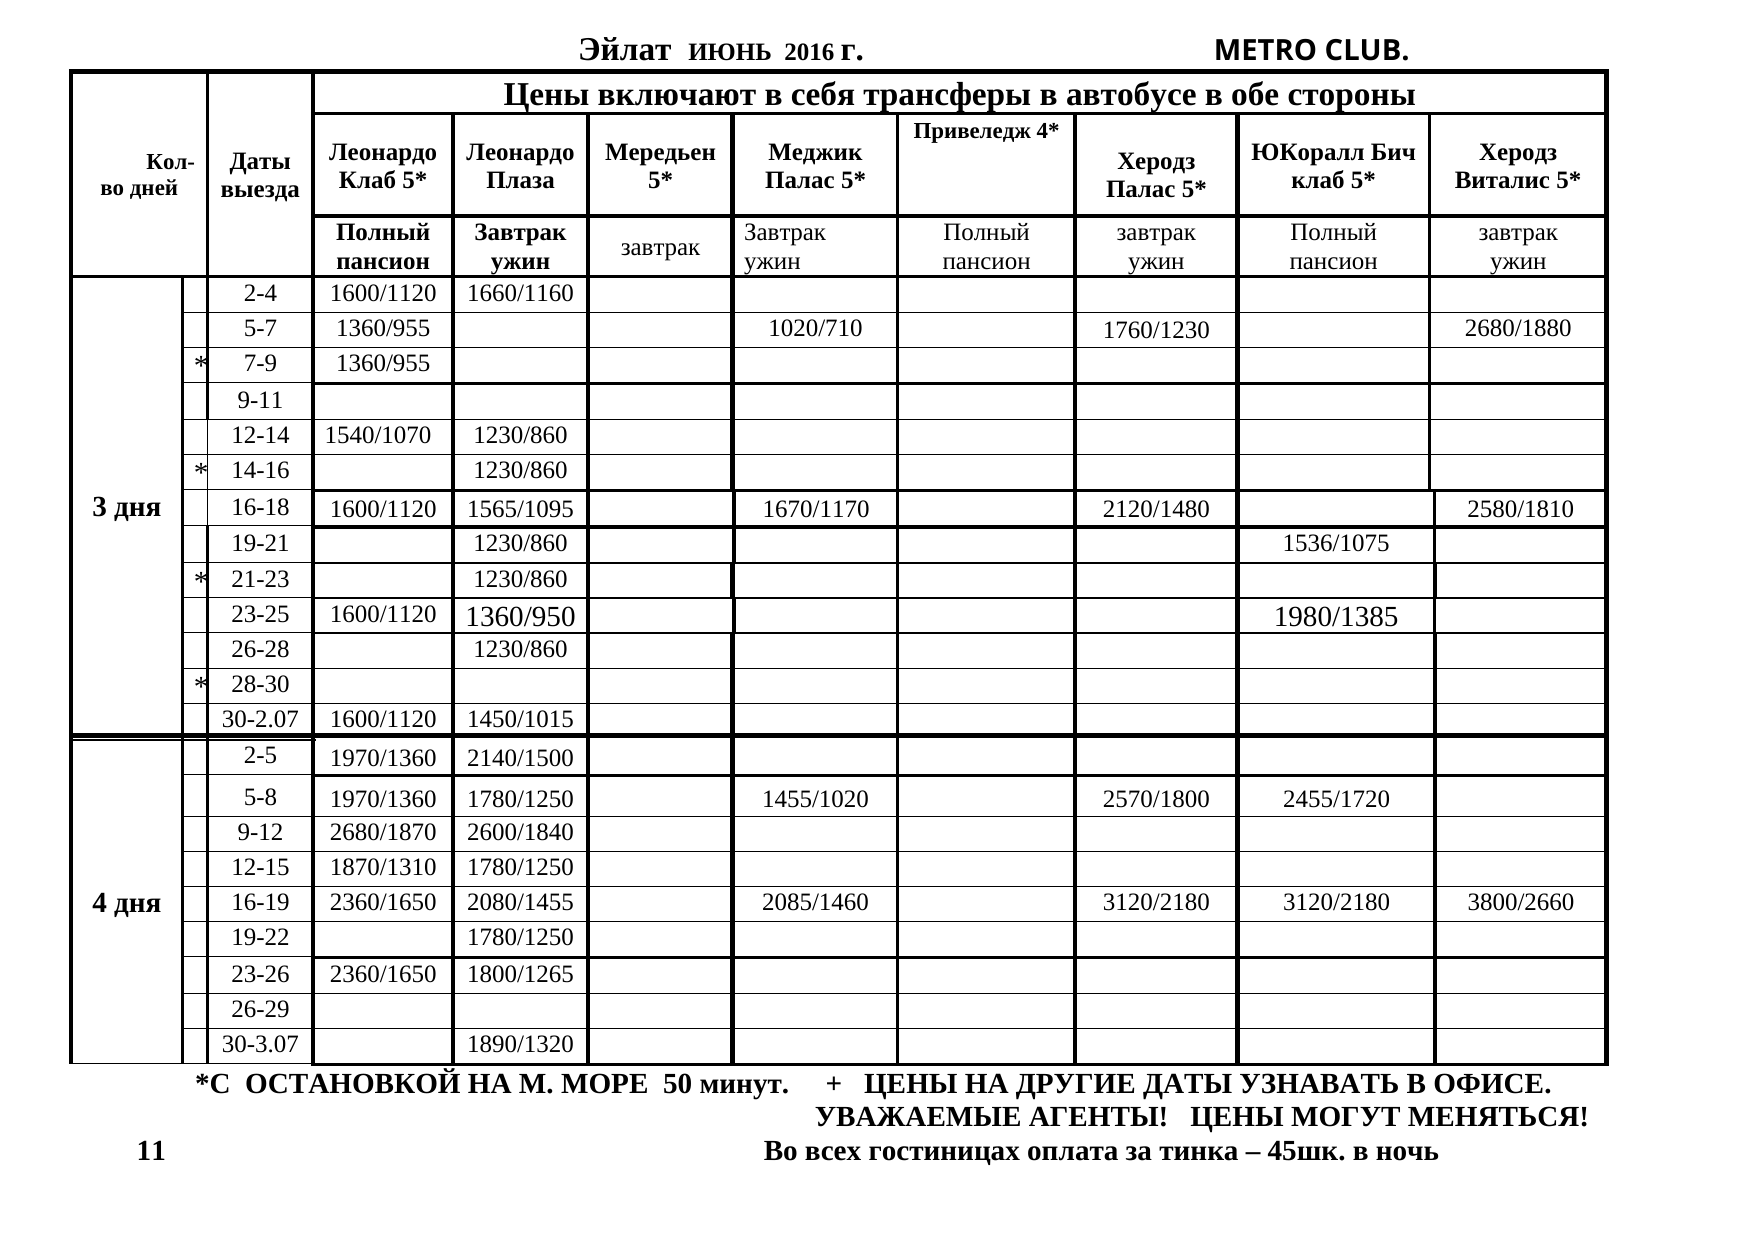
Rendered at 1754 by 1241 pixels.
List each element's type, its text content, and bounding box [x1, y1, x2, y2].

table_cell 1600/1120 [315, 599, 451, 632]
table_cell 1230/860 [455, 455, 586, 489]
table_cell [735, 704, 896, 733]
table_cell [899, 1029, 1073, 1063]
table_cell [184, 490, 207, 525]
table_cell [590, 922, 730, 956]
table_cell [899, 994, 1073, 1028]
table_cell 9-12 [209, 817, 311, 851]
table_cell Леонардо Клаб 5* [315, 115, 451, 214]
table_cell Полный пансион [315, 218, 451, 275]
table_cell [184, 957, 206, 993]
table_cell [899, 599, 1073, 632]
table_cell [1240, 994, 1433, 1028]
table_cell [1240, 922, 1433, 956]
table_cell [315, 455, 451, 489]
table_cell [735, 852, 896, 886]
table_cell [1240, 420, 1428, 454]
table_cell 1980/1385 [1240, 599, 1433, 632]
table_cell [590, 704, 730, 733]
table_cell Херодз Палас 5* [1077, 115, 1235, 214]
table_cell [1240, 564, 1433, 597]
table_cell [590, 994, 730, 1028]
table_cell [590, 852, 730, 886]
table_cell [1240, 817, 1433, 851]
table_cell [1240, 1029, 1433, 1063]
table_cell 2-4 [209, 278, 311, 312]
table_cell [1077, 669, 1235, 702]
table_cell [1240, 278, 1428, 312]
table_cell 9-11 [209, 383, 311, 418]
text Эйлат ИЮНЬ 2016 г. МETRO CLUB. [71, 29, 1683, 69]
table_cell 2-5 [209, 741, 311, 774]
table_cell [1437, 817, 1604, 851]
table_cell [315, 994, 451, 1028]
table_cell [735, 1029, 896, 1063]
table_cell Завтрак ужин [735, 218, 896, 275]
table_cell [1240, 669, 1433, 702]
table_cell [899, 852, 1073, 886]
table_cell [315, 564, 451, 597]
table_cell [735, 994, 896, 1028]
table_cell [899, 959, 1073, 993]
table_cell 3120/2180 [1240, 887, 1433, 921]
table_cell 23-26 [209, 957, 311, 993]
table_cell [735, 669, 896, 702]
table_cell [1240, 704, 1433, 733]
table_cell 2580/1810 [1436, 492, 1604, 525]
table_cell [315, 634, 451, 667]
table_cell 1760/1230 [1077, 313, 1235, 347]
text *С ОСТАНОВКОЙ НА М. МОРЕ 50 минут. + ЦЕНЫ НА ДРУГИЕ ДАТЫ УЗНАВАТЬ В ОФИСЕ. [71, 1066, 1683, 1099]
table_cell * [184, 455, 207, 489]
table_cell [455, 313, 586, 347]
table_cell [1077, 420, 1235, 454]
table_cell 1670/1170 [736, 492, 896, 525]
table_cell Завтрак ужин [455, 218, 586, 275]
table_cell 2680/1880 [1431, 313, 1604, 347]
table_cell [590, 669, 730, 702]
table_cell [184, 887, 206, 921]
table_cell [184, 1029, 206, 1063]
table_cell 1020/710 [735, 313, 896, 347]
table_cell [899, 492, 1073, 525]
table_cell 2680/1870 [315, 817, 451, 851]
table_cell [899, 817, 1073, 851]
table_cell [1240, 852, 1433, 886]
table_cell Херодз Виталис 5* [1431, 115, 1604, 214]
table_cell [590, 564, 730, 597]
table_header Даты выезда [209, 74, 311, 275]
table_cell 1600/1120 [315, 704, 451, 733]
table_cell 3 дня [73, 278, 181, 733]
table_cell [455, 385, 586, 418]
table_cell 1230/860 [455, 634, 586, 667]
table_cell 2360/1650 [315, 887, 451, 921]
table_cell [735, 817, 896, 851]
table_cell [1437, 994, 1604, 1028]
table_cell [590, 817, 730, 851]
table_cell [1431, 348, 1604, 382]
table_cell [1077, 738, 1235, 774]
table_cell [590, 455, 730, 489]
table_cell [184, 922, 206, 956]
table_cell [899, 313, 1073, 347]
table_cell Привеледж 4* [899, 115, 1073, 214]
table_cell [590, 887, 730, 921]
table_cell 1600/1120 [315, 278, 451, 312]
table_cell 19-22 [209, 922, 311, 956]
table_cell завтрак ужин [1431, 218, 1604, 275]
table_cell 1800/1265 [455, 959, 586, 993]
table_cell 2600/1840 [455, 817, 586, 851]
table_cell 1450/1015 [455, 704, 586, 733]
table_cell 1536/1075 [1240, 529, 1433, 562]
table_cell [590, 1029, 730, 1063]
table_cell [735, 348, 896, 382]
table_cell 16-19 [209, 887, 311, 921]
table_cell [1431, 278, 1604, 312]
table_cell [736, 529, 896, 562]
table_cell Мередьен 5* [590, 115, 730, 214]
table_cell [1436, 599, 1604, 632]
table_cell [590, 278, 730, 312]
table_cell 1360/950 [455, 599, 586, 632]
table_cell 5-7 [209, 313, 311, 347]
table_cell [899, 669, 1073, 702]
table_cell [315, 1029, 451, 1063]
table_cell [1077, 852, 1235, 886]
table_cell * [184, 669, 206, 702]
table_cell 1230/860 [455, 420, 586, 454]
table_cell [899, 455, 1073, 489]
table_cell [1431, 420, 1604, 454]
table_cell [899, 385, 1073, 418]
table_header Цены включают в себя трансферы в автобусе в обе стороны [315, 74, 1604, 112]
table_cell [735, 278, 896, 312]
table_cell [590, 385, 730, 418]
table_cell [590, 529, 732, 562]
table_cell 30-3.07 [209, 1029, 311, 1063]
table_cell [1240, 959, 1433, 993]
table_cell 1970/1360 [315, 777, 451, 816]
table_cell 2455/1720 [1240, 777, 1433, 816]
table_cell [1077, 704, 1235, 733]
table_cell [735, 420, 896, 454]
table_cell 5-8 [209, 775, 311, 816]
table_cell [1240, 634, 1433, 667]
table_cell [735, 634, 896, 667]
table_cell [184, 704, 206, 733]
table_cell [184, 383, 206, 418]
table_cell [1077, 634, 1235, 667]
table_cell 12-14 [208, 420, 311, 454]
table_cell 2140/1500 [455, 738, 586, 774]
table_cell [184, 633, 206, 667]
table_cell [899, 887, 1073, 921]
table_cell Меджик Палас 5* [735, 115, 896, 214]
table_cell 2570/1800 [1077, 777, 1235, 816]
table_cell [315, 669, 451, 702]
table_cell [1077, 529, 1235, 562]
table_cell [455, 348, 586, 382]
table_cell [1437, 669, 1604, 702]
table_cell [590, 313, 730, 347]
table_cell [1431, 385, 1604, 418]
table_cell [899, 922, 1073, 956]
table_cell [1077, 922, 1235, 956]
table_cell завтрак ужин [1077, 218, 1235, 275]
table_cell [184, 852, 206, 886]
table_cell [590, 492, 732, 525]
table_cell [899, 278, 1073, 312]
table_cell 26-28 [209, 633, 311, 667]
table_cell ЮКоралл Бич клаб 5* [1240, 115, 1428, 214]
table_cell [1077, 564, 1235, 597]
table_cell [1437, 959, 1604, 993]
table_cell [184, 313, 206, 347]
table_cell [899, 529, 1073, 562]
table_cell 26-29 [209, 994, 311, 1028]
table_cell [899, 420, 1073, 454]
table_cell 1455/1020 [735, 777, 896, 816]
table_cell 14-16 [208, 455, 311, 489]
table_cell [899, 564, 1073, 597]
table_cell 1360/955 [315, 348, 451, 382]
table_cell [1077, 959, 1235, 993]
table_cell 19-21 [209, 526, 311, 562]
table_cell 3800/2660 [1437, 887, 1604, 921]
table_cell [184, 278, 206, 312]
table_cell [735, 385, 896, 418]
table_cell [899, 704, 1073, 733]
table_cell [184, 741, 206, 774]
table_cell 1600/1120 [315, 492, 451, 525]
table_cell 21-23 [209, 563, 311, 597]
table_cell [1077, 278, 1235, 312]
table_cell [1437, 1029, 1604, 1063]
table_cell [315, 922, 451, 956]
table_cell 4 дня [73, 741, 181, 1063]
table_cell * [184, 563, 206, 597]
table_cell [315, 385, 451, 418]
table_cell [1437, 852, 1604, 886]
table_cell [455, 994, 586, 1028]
table_cell 12-15 [209, 852, 311, 886]
table_cell 1780/1250 [455, 922, 586, 956]
table_cell [1437, 564, 1604, 597]
table_cell 1230/860 [455, 529, 586, 562]
table_cell [455, 669, 586, 702]
table_cell [1431, 455, 1604, 489]
table_cell 2085/1460 [735, 887, 896, 921]
table_cell [899, 348, 1073, 382]
table_cell [1436, 529, 1604, 562]
table_cell завтрак [590, 218, 730, 275]
table_cell [184, 775, 206, 816]
table_cell [590, 420, 730, 454]
table_cell [736, 599, 896, 632]
table_cell [735, 564, 896, 597]
table_cell [184, 817, 206, 851]
table_cell [1240, 313, 1428, 347]
table_cell 7-9 [209, 348, 311, 382]
table_cell [1077, 348, 1235, 382]
table_cell 30-2.07 [209, 704, 311, 733]
text 11 Во всех гостиницах оплата за тинка – 45шк. в ночь [71, 1133, 1683, 1167]
table_cell [1437, 922, 1604, 956]
table_cell [1240, 455, 1428, 489]
table_cell * [184, 348, 206, 382]
table_cell 1870/1310 [315, 852, 451, 886]
table_cell Полный пансион [1240, 218, 1428, 275]
table_cell 1360/955 [315, 313, 451, 347]
table_cell [1077, 994, 1235, 1028]
table_cell 1970/1360 [315, 738, 451, 774]
table_cell [590, 959, 730, 993]
table_cell 1890/1320 [455, 1029, 586, 1063]
table_cell 1565/1095 [455, 492, 586, 525]
table_cell Полный пансион [899, 218, 1073, 275]
table_cell 1780/1250 [455, 777, 586, 816]
table_cell [315, 529, 451, 562]
table_cell 2080/1455 [455, 887, 586, 921]
table_cell [590, 777, 730, 816]
table_cell [184, 598, 206, 632]
table_cell 23-25 [209, 598, 311, 632]
table_cell [735, 922, 896, 956]
table_cell 1780/1250 [455, 852, 586, 886]
table_header Кол-во дней [73, 74, 206, 275]
table_cell 3120/2180 [1077, 887, 1235, 921]
table_cell [1240, 738, 1433, 774]
table_cell [184, 420, 207, 454]
table_cell 1540/1070 [315, 420, 451, 454]
table_cell [590, 738, 730, 774]
table_cell [1437, 704, 1604, 733]
table_cell [1077, 599, 1235, 632]
text УВАЖАЕМЫЕ АГЕНТЫ! ЦЕНЫ МОГУТ МЕНЯТЬСЯ! [71, 1099, 1683, 1133]
table_cell [1240, 348, 1428, 382]
table_cell [1437, 634, 1604, 667]
table_cell [735, 959, 896, 993]
table_cell 2120/1480 [1077, 492, 1235, 525]
table_cell [1437, 777, 1604, 816]
table_cell 2360/1650 [315, 959, 451, 993]
table_cell [1240, 492, 1433, 525]
table_cell [1437, 738, 1604, 774]
table_cell [1240, 385, 1428, 418]
table_cell 28-30 [209, 669, 311, 702]
table_cell [1077, 455, 1235, 489]
table_cell [1077, 817, 1235, 851]
table_cell 1230/860 [455, 564, 586, 597]
table_cell 1660/1160 [455, 278, 586, 312]
table_cell [735, 455, 896, 489]
table_cell [590, 599, 732, 632]
table_cell [590, 348, 730, 382]
table_cell [899, 634, 1073, 667]
table_cell [1077, 385, 1235, 418]
table_cell 16-18 [208, 490, 311, 525]
table_cell Леонардо Плаза [455, 115, 586, 214]
table_cell [184, 526, 206, 562]
table_cell [899, 738, 1073, 774]
table_cell [735, 738, 896, 774]
table_cell [184, 994, 206, 1028]
table_cell [590, 634, 730, 667]
table_cell [1077, 1029, 1235, 1063]
table_cell [899, 777, 1073, 816]
